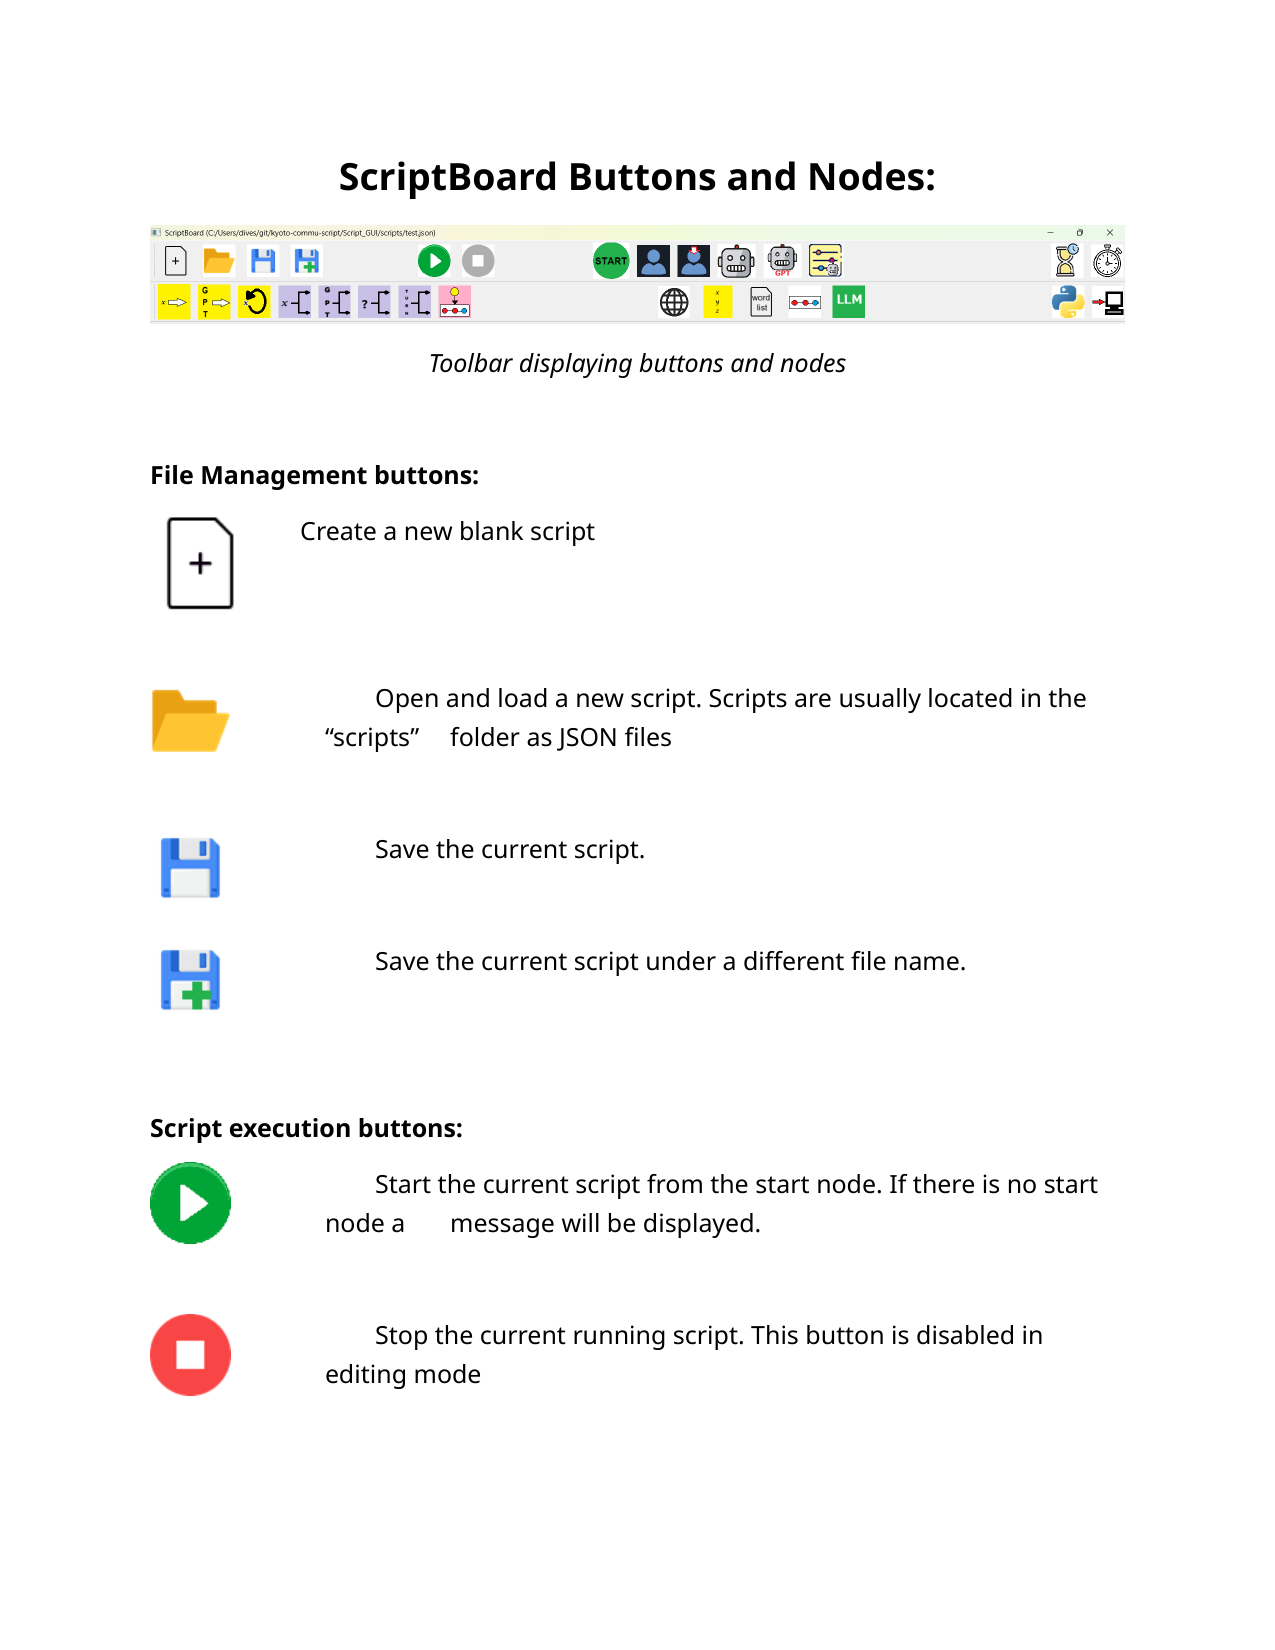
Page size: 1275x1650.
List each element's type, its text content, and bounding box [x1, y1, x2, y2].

picture [150, 1162, 231, 1244]
text Toolbar displaying buttons and nodes [150, 346, 1125, 380]
text Save the current script. [231, 832, 1125, 866]
picture [150, 225, 1125, 324]
picture [150, 1314, 231, 1396]
text Script execution buttons: [150, 1111, 1125, 1145]
picture [150, 939, 231, 1021]
picture [150, 681, 232, 762]
text File Management buttons: [150, 457, 1125, 492]
picture [150, 827, 231, 909]
text ScriptBoard Buttons and Nodes: [150, 150, 1125, 201]
text Open and load a new script. Scripts are usually located in the “scripts” folder as JSON files [232, 681, 1125, 754]
text Save the current script under a different file name. [231, 943, 1125, 977]
text Stop the current running script. This button is disabled in editing mode [231, 1317, 1125, 1391]
text Start the current script from the start node. If there is no start node a message will be displayed. [231, 1167, 1125, 1240]
picture [150, 513, 251, 614]
text Create a new blank script [251, 513, 1125, 547]
